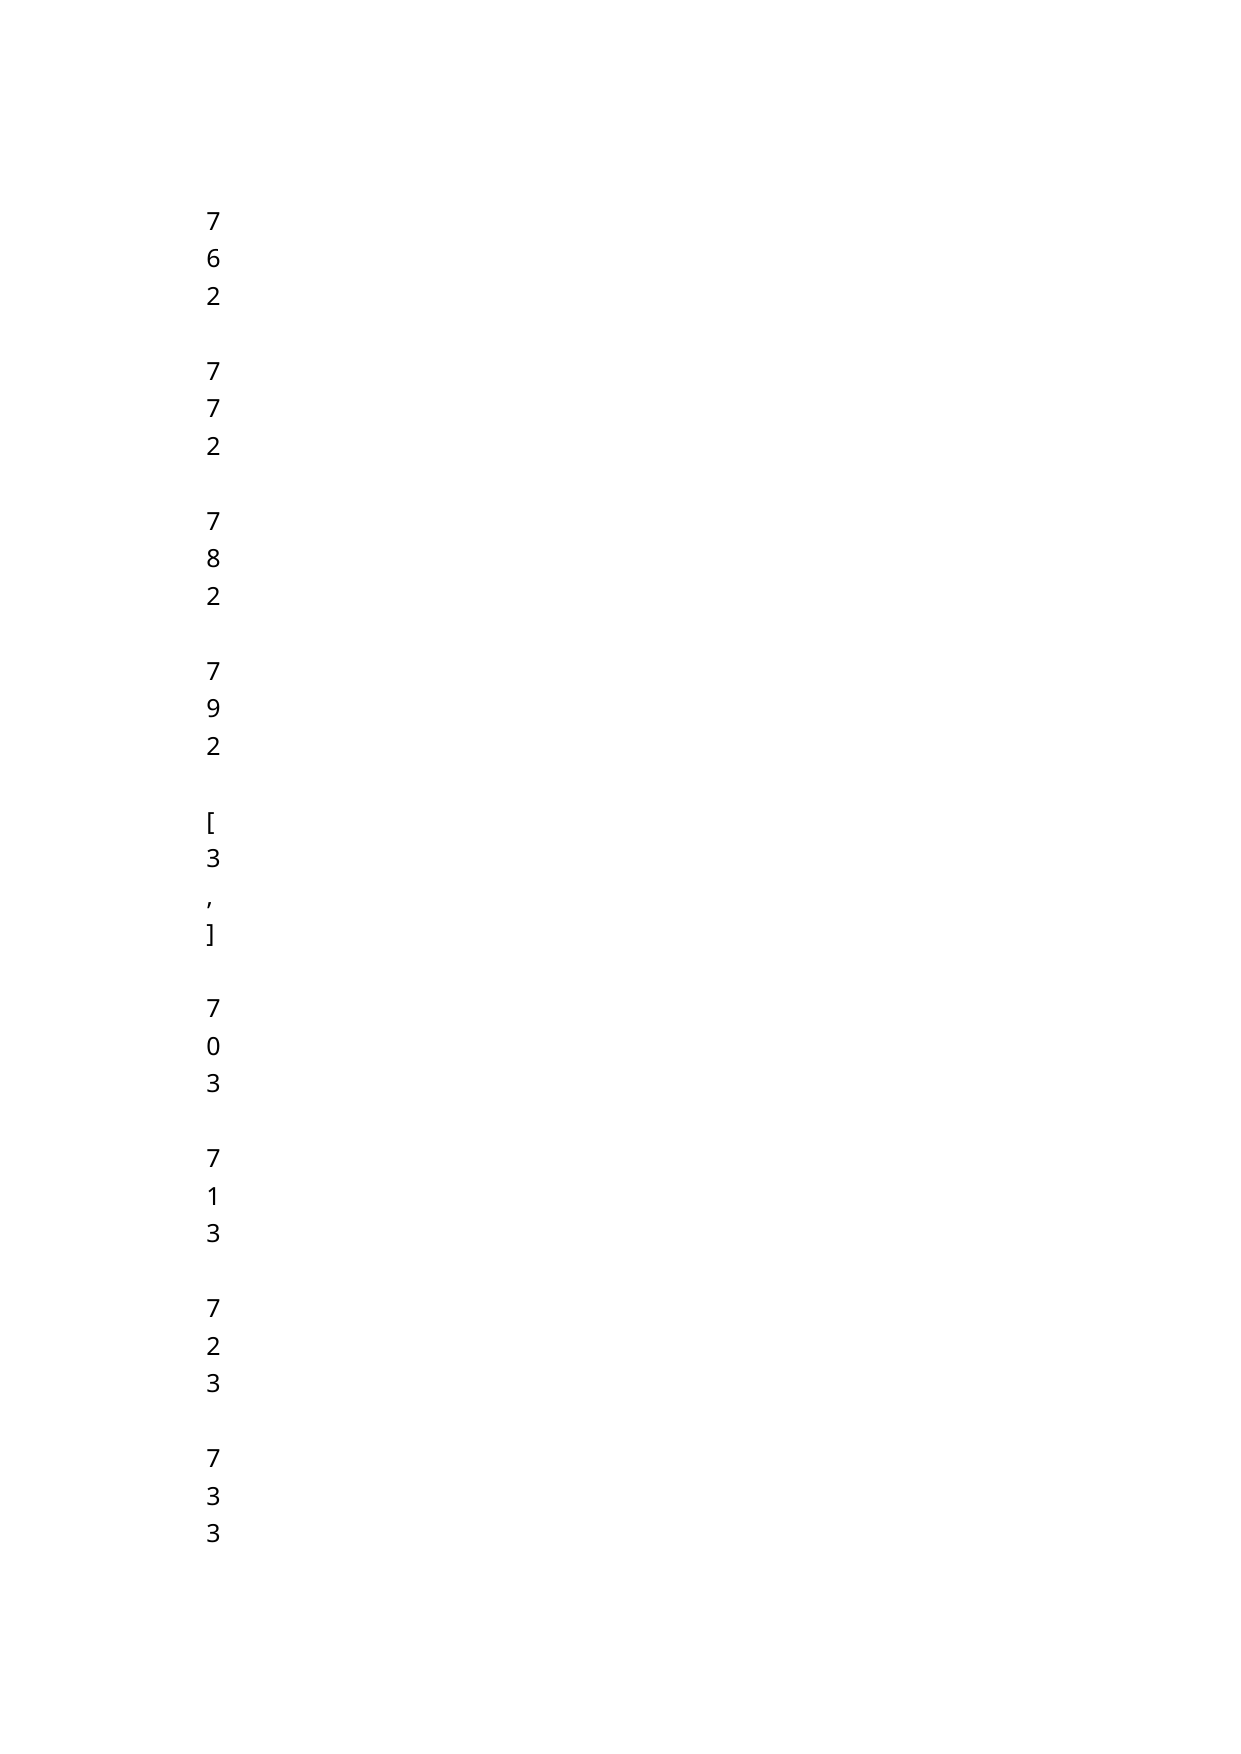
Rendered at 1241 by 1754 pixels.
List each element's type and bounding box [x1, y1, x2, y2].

table_cell [188, 165, 994, 1577]
